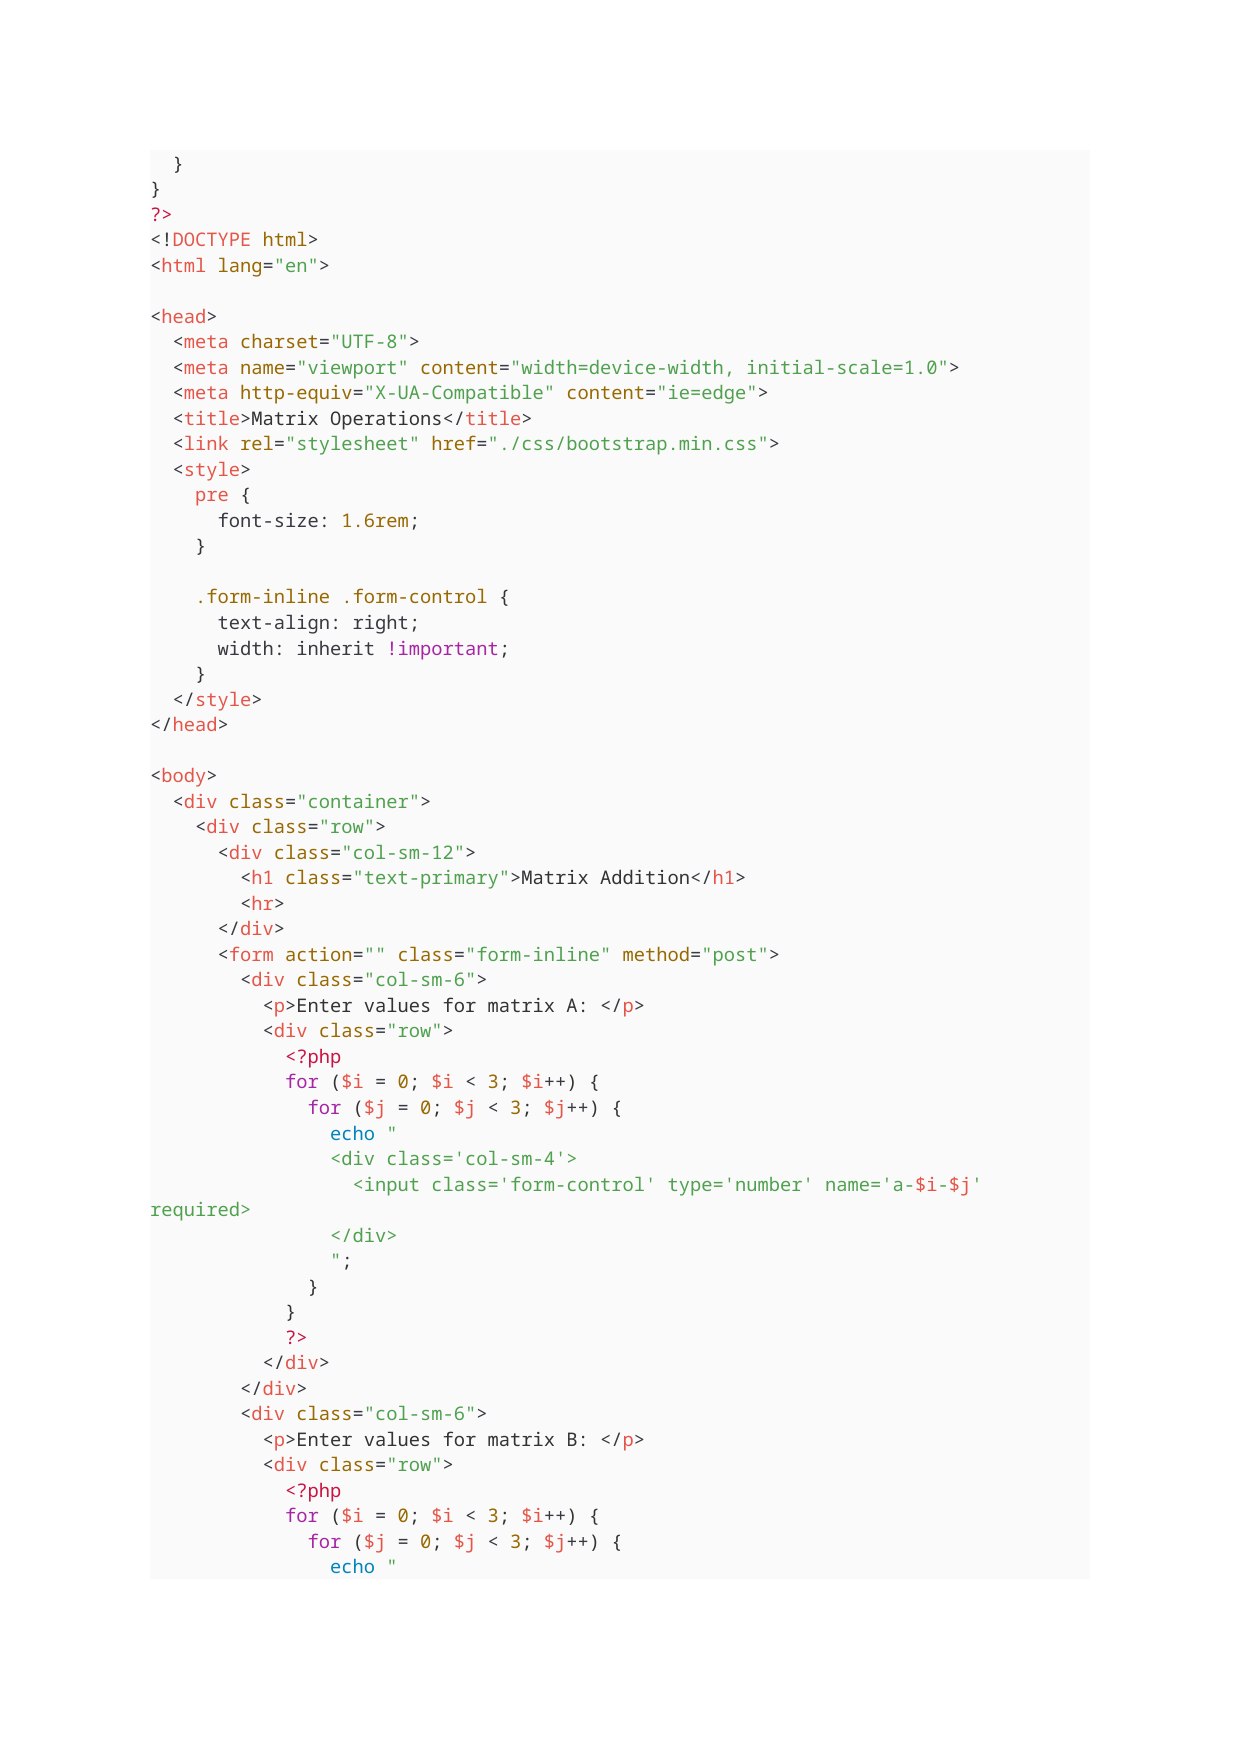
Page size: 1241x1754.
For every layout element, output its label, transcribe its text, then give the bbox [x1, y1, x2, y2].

text <div class='col-sm-4'> [150, 1145, 1090, 1171]
text </head> [150, 711, 1090, 737]
text <meta http-equiv="X-UA-Compatible" content="ie=edge"> [150, 380, 1090, 405]
text <body> [150, 762, 1090, 788]
text ?> [150, 1324, 1090, 1349]
text echo " [150, 1120, 1090, 1145]
text } [150, 1298, 1090, 1324]
text <form action="" class="form-inline" method="post"> [150, 941, 1090, 967]
text for ($j = 0; $j < 3; $j++) { [150, 1528, 1090, 1554]
text <html lang="en"> [150, 252, 1090, 278]
text <input class='form-control' type='number' name='a-$i-$j' required> [150, 1171, 1090, 1222]
text } [150, 150, 1090, 176]
text </div> [150, 1222, 1090, 1247]
text "; [150, 1247, 1090, 1273]
text <meta charset="UTF-8"> [150, 329, 1090, 354]
text <div class="col-sm-6"> [150, 1401, 1090, 1426]
text } [150, 533, 1090, 558]
text <div class="row"> [150, 1452, 1090, 1477]
text pre { [150, 482, 1090, 507]
text text-align: right; [150, 609, 1090, 635]
text <?php [150, 1477, 1090, 1503]
text <div class="container"> [150, 788, 1090, 813]
text .form-inline .form-control { [150, 584, 1090, 609]
text echo " [150, 1554, 1090, 1579]
text <div class="col-sm-12"> [150, 839, 1090, 864]
text <div class="col-sm-6"> [150, 967, 1090, 992]
text width: inherit !important; [150, 635, 1090, 660]
text for ($i = 0; $i < 3; $i++) { [150, 1069, 1090, 1094]
text <title>Matrix Operations</title> [150, 405, 1090, 431]
text ?> [150, 201, 1090, 227]
text </style> [150, 686, 1090, 711]
text <!DOCTYPE html> [150, 227, 1090, 252]
text <h1 class="text-primary">Matrix Addition</h1> [150, 864, 1090, 890]
text <hr> [150, 890, 1090, 916]
text </div> [150, 1349, 1090, 1375]
text <style> [150, 456, 1090, 482]
text <div class="row"> [150, 1018, 1090, 1043]
text </div> [150, 1375, 1090, 1401]
text <link rel="stylesheet" href="./css/bootstrap.min.css"> [150, 431, 1090, 456]
text <p>Enter values for matrix B: </p> [150, 1426, 1090, 1452]
text } [150, 176, 1090, 201]
text for ($i = 0; $i < 3; $i++) { [150, 1503, 1090, 1528]
text <?php [150, 1043, 1090, 1069]
text <div class="row"> [150, 813, 1090, 839]
text } [150, 660, 1090, 686]
text <meta name="viewport" content="width=device-width, initial-scale=1.0"> [150, 354, 1090, 380]
text } [150, 1273, 1090, 1298]
text </div> [150, 916, 1090, 941]
text for ($j = 0; $j < 3; $j++) { [150, 1094, 1090, 1120]
text <p>Enter values for matrix A: </p> [150, 992, 1090, 1018]
text font-size: 1.6rem; [150, 507, 1090, 533]
text <head> [150, 303, 1090, 329]
